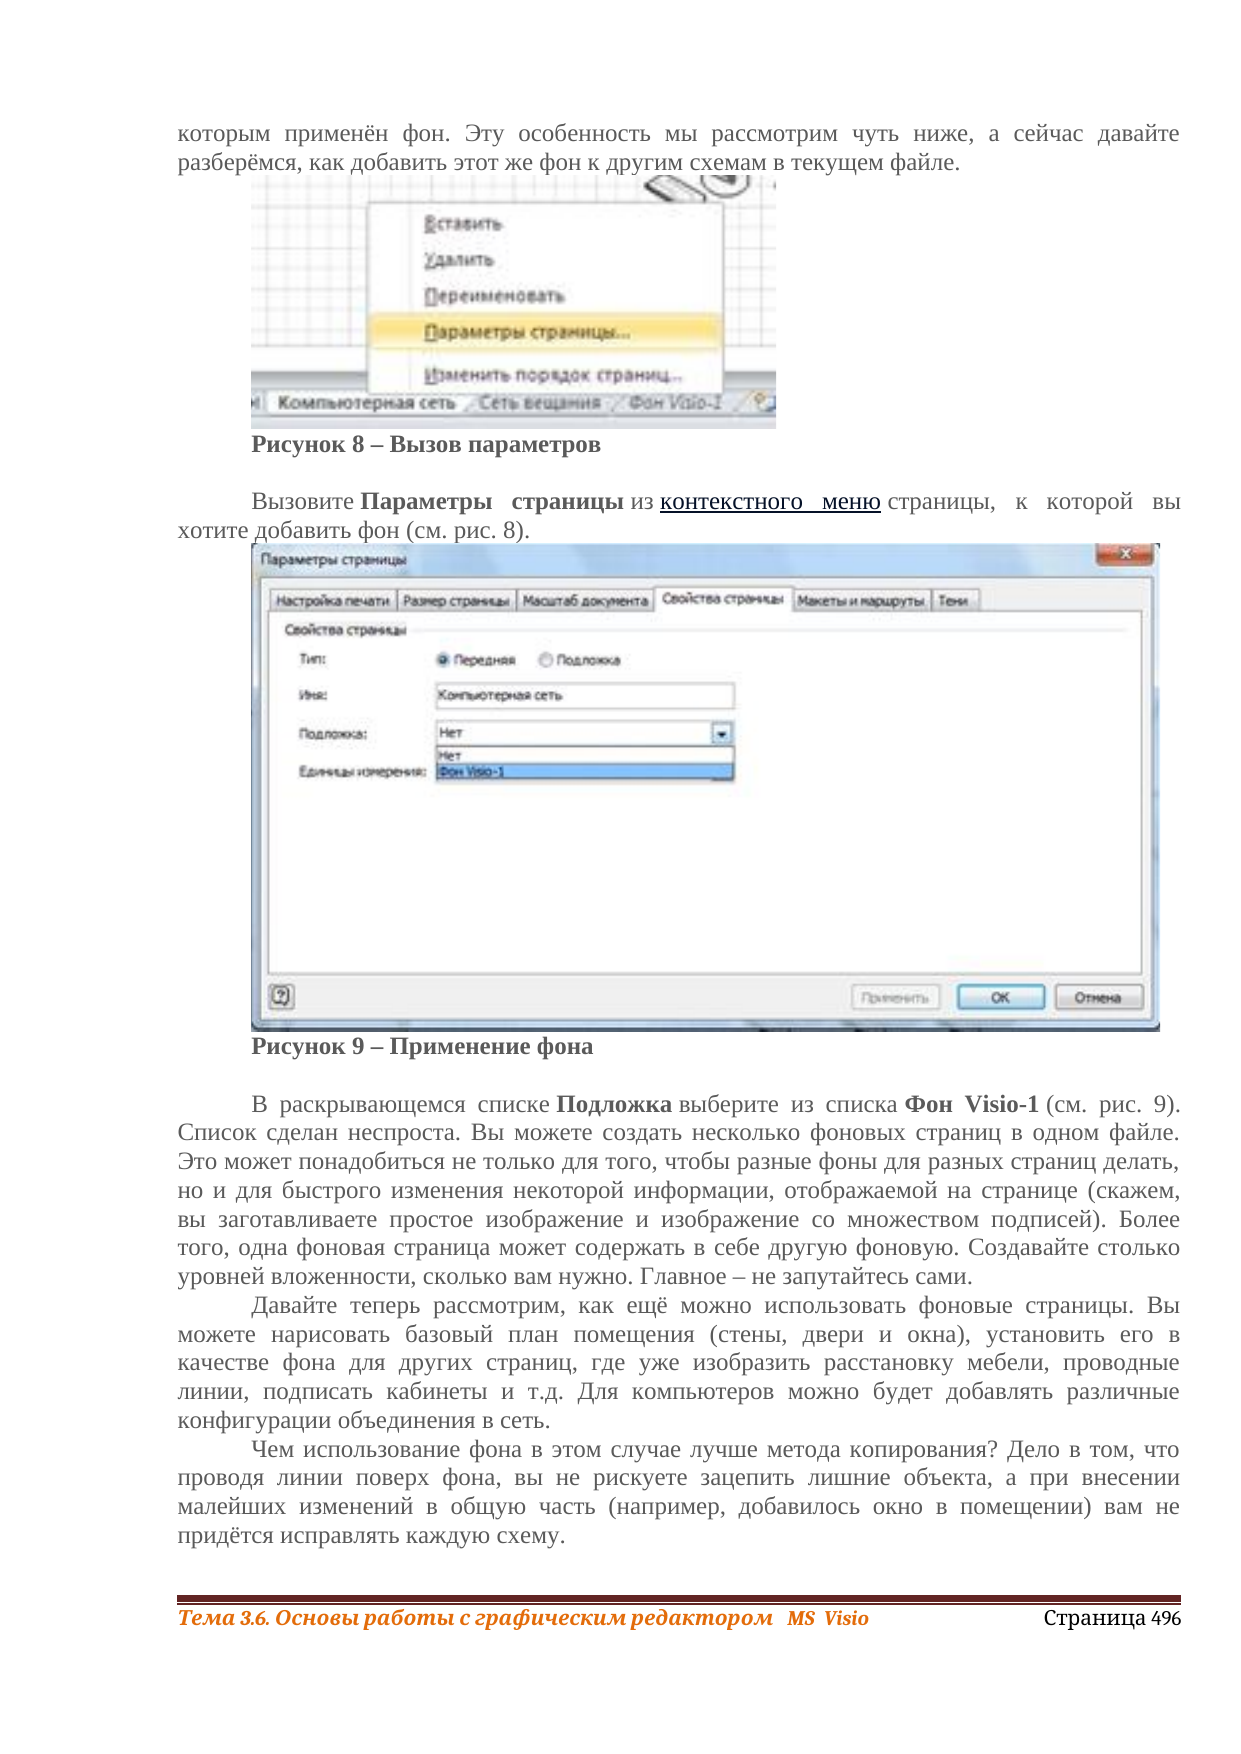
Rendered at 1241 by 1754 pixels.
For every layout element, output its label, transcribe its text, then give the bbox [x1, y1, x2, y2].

text В раскрывающемся списке Подложка выберите из списка Фон Visio-1 (см. рис. 9). Список сделан неспроста. Вы можете создать несколько фоновых страниц в одном файле. Это может понадобиться не только для того, чтобы разные фоны для разных страниц делать, но и для быстрого изменения некоторой информации, отображаемой на странице (скажем, вы заготавливаете простое изображение и изображение со множеством подписей). Более того, одна фоновая страница может содержать в себе другую фоновую. Создавайте столько уровней вложенности, сколько вам нужно. Главное – не запутайтесь сами. [177, 1089, 1181, 1290]
picture [251, 175, 777, 429]
text Чем использование фона в этом случае лучше метода копирования? Дело в том, что проводя линии поверх фона, вы не рискуете зацепить лишние объекта, а при внесении малейших изменений в общую часть (например, добавилось окно в помещении) вам не придётся исправлять каждую схему. [177, 1434, 1181, 1549]
text Давайте теперь рассмотрим, как ещё можно использовать фоновые страницы. Вы можете нарисовать базовый план помещения (стены, двери и окна), установить его в качестве фона для других страниц, где уже изобразить расстановку мебели, проводные линии, подписать кабинеты и т.д. Для компьютеров можно будет добавлять различные конфигурации объединения в сеть. [177, 1290, 1181, 1434]
picture [251, 543, 1161, 1032]
text Вызовите Параметры страницы из контекстного меню страницы, к которой вы хотите добавить фон (см. рис. 8). [177, 486, 1181, 544]
text Рисунок 9 – Применение фона [177, 1031, 1181, 1060]
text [177, 118, 1181, 176]
text Рисунок 8 – Вызов параметров [177, 429, 1181, 457]
